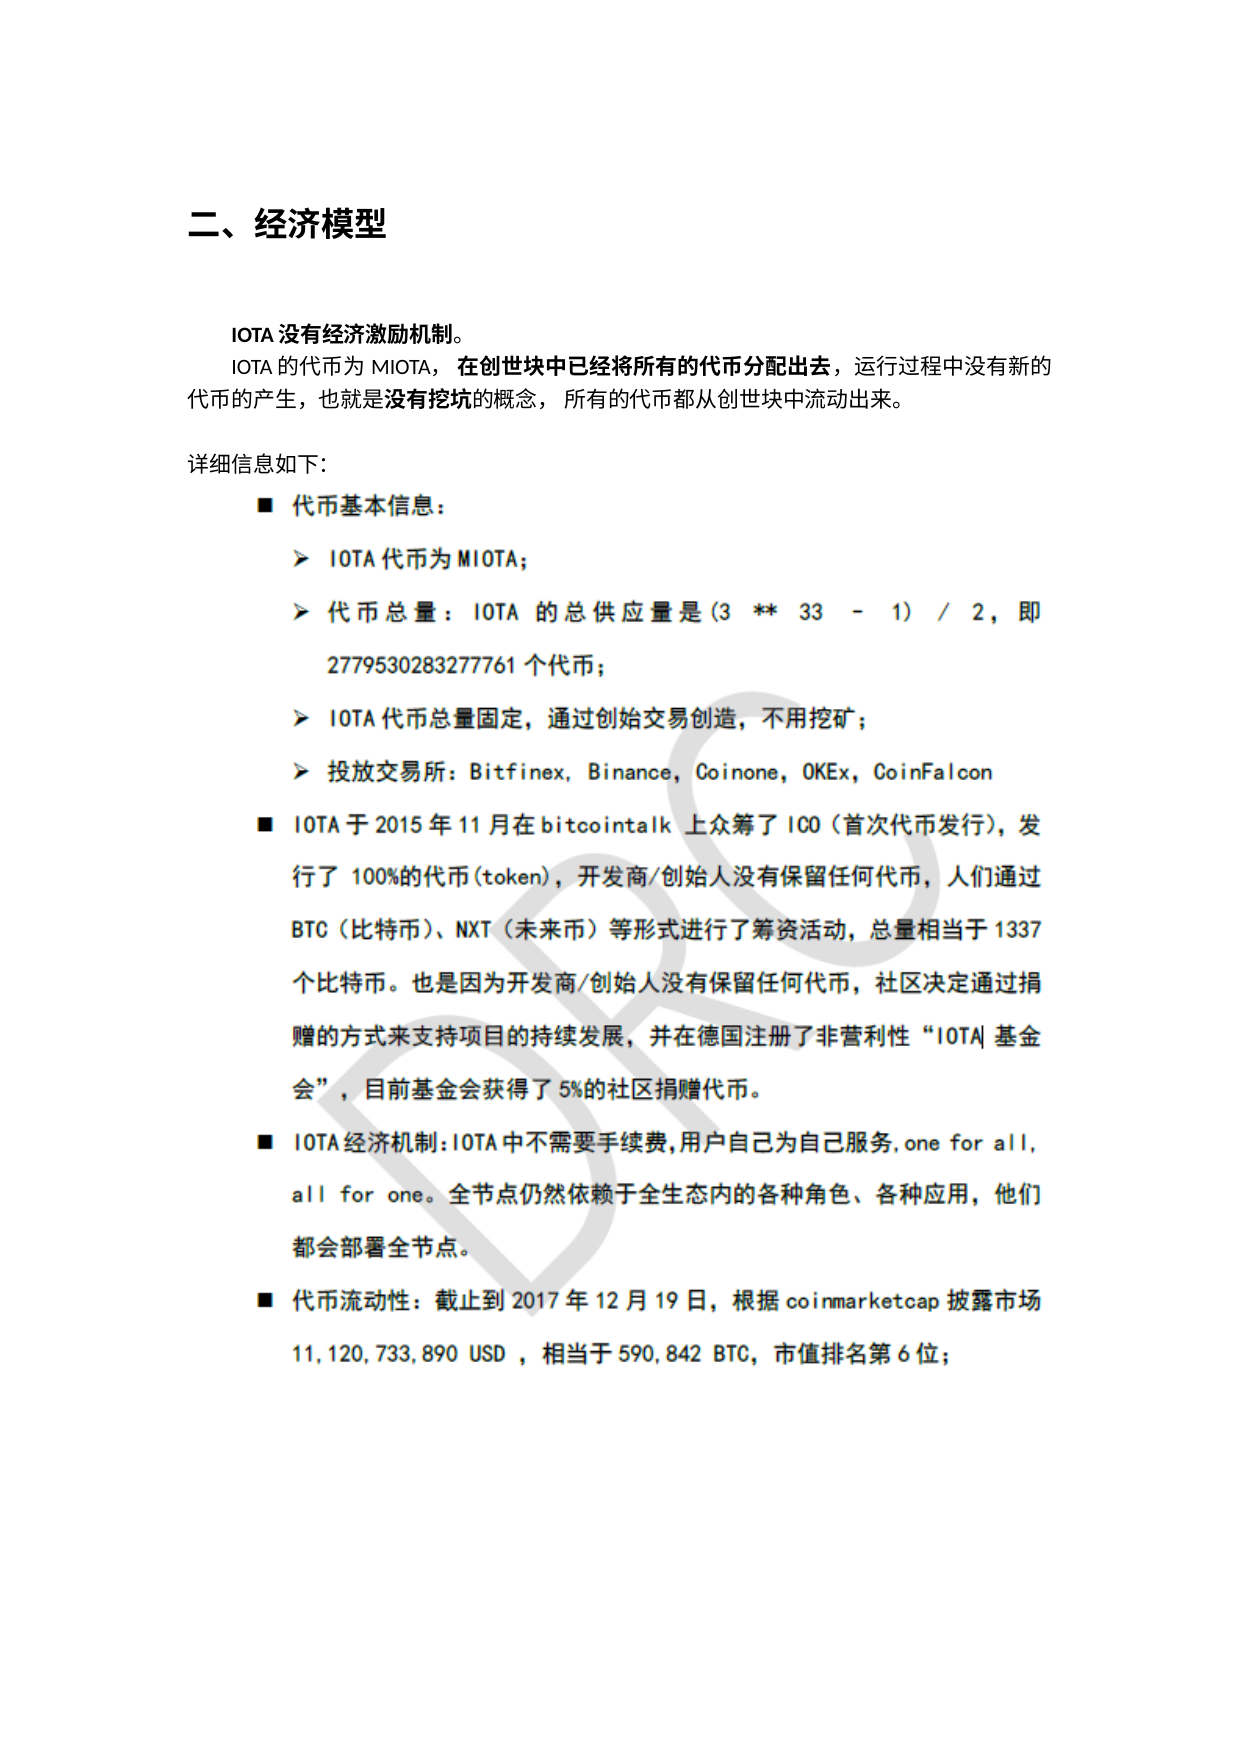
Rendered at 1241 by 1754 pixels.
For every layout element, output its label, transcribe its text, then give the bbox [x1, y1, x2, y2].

subtitle 二、经济模型 [187, 189, 1053, 254]
text IOTA没有经济激励机制。 [187, 316, 1053, 349]
text IOTA 的代币为 MIOTA， 在创世块中已经将所有的代币分配出去，运行过程中没有新的代币的产生，也就是没有挖坑的概念， 所有的代币都从创世块中流动出来。 [187, 349, 1053, 414]
picture [231, 478, 1068, 1373]
text 详细信息如下： [187, 446, 1053, 479]
